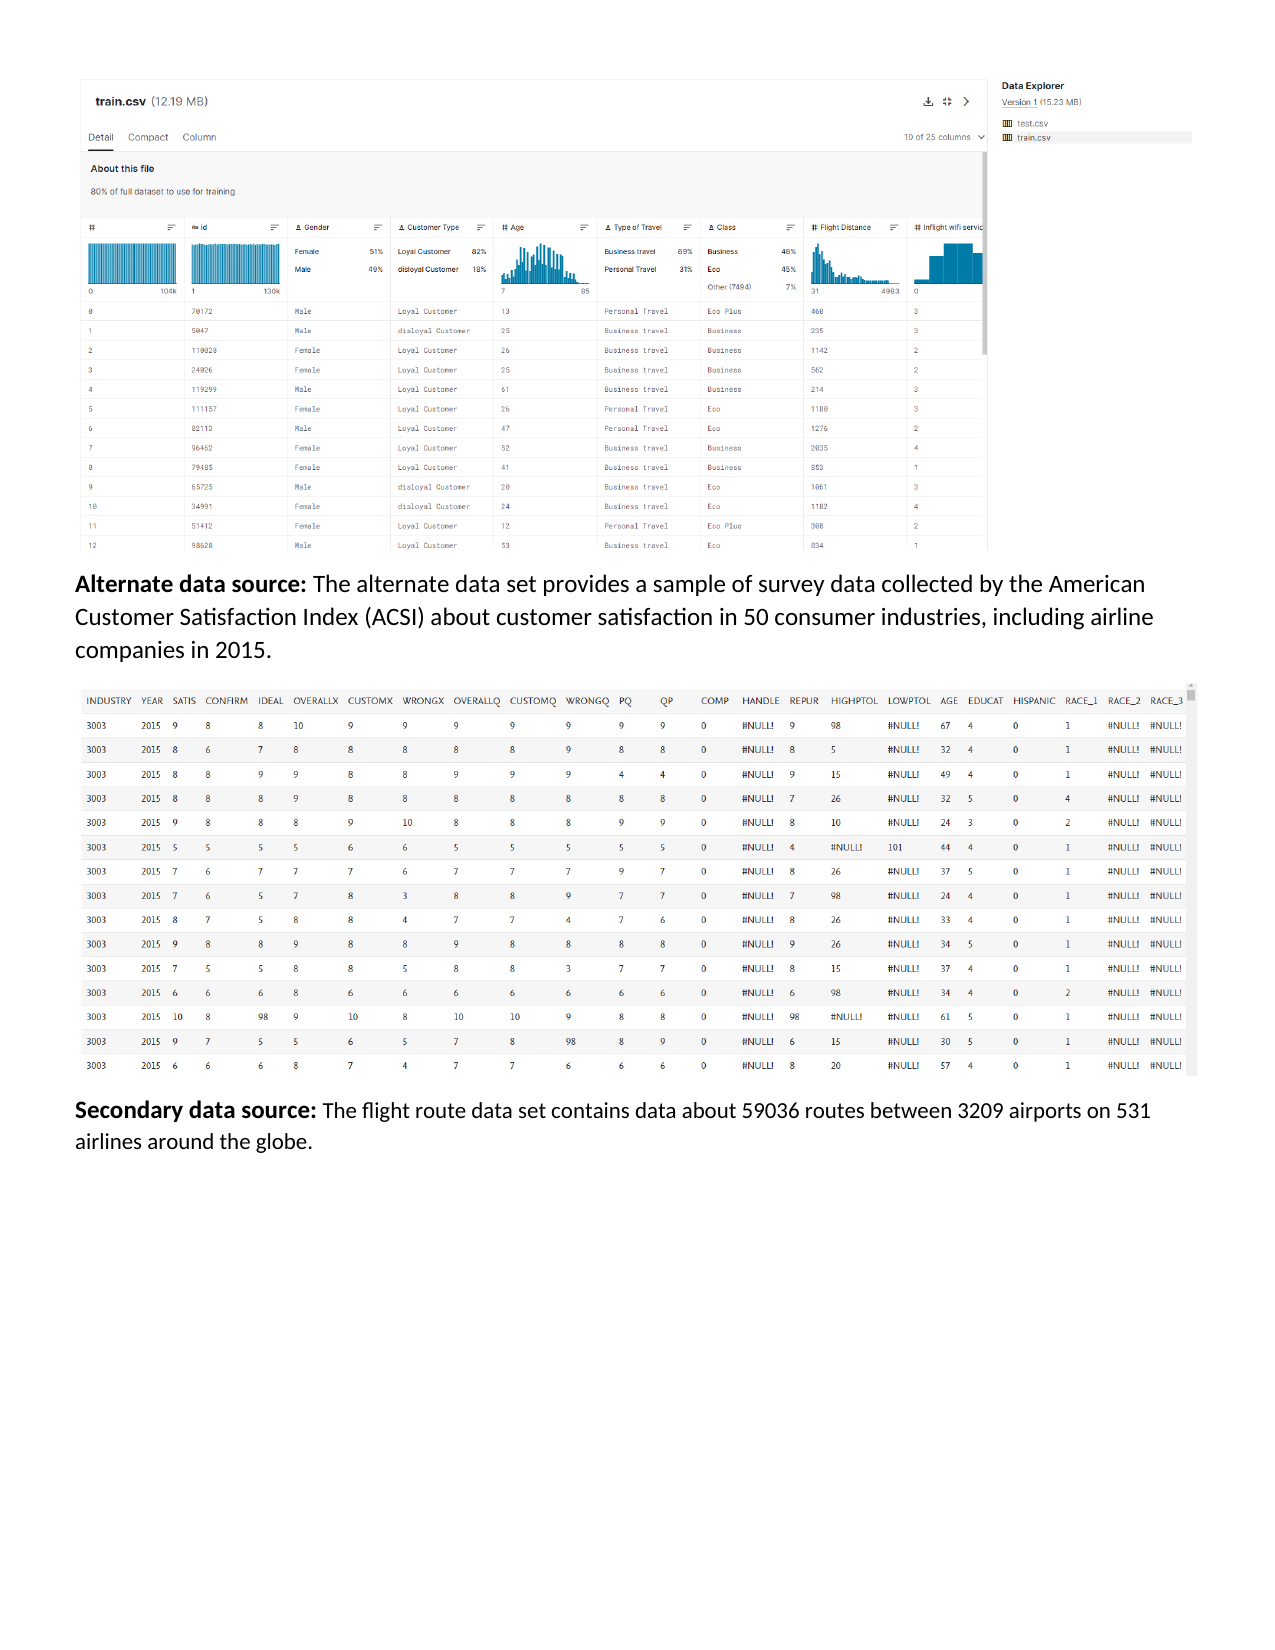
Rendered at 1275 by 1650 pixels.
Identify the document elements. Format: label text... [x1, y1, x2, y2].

text Alternate data source: The alternate data set provides a sample of survey data collected by the American Customer Satisfaction Index (ACSI) about customer satisfaction in 50 consumer industries, including airline companies in 2015. [75, 568, 1200, 664]
picture [75, 75, 1200, 550]
picture [75, 683, 1200, 1076]
text Secondary data source: The flight route data set contains data about 59036 routes between 3209 airports on 531 airlines around the globe. [75, 1094, 1200, 1155]
